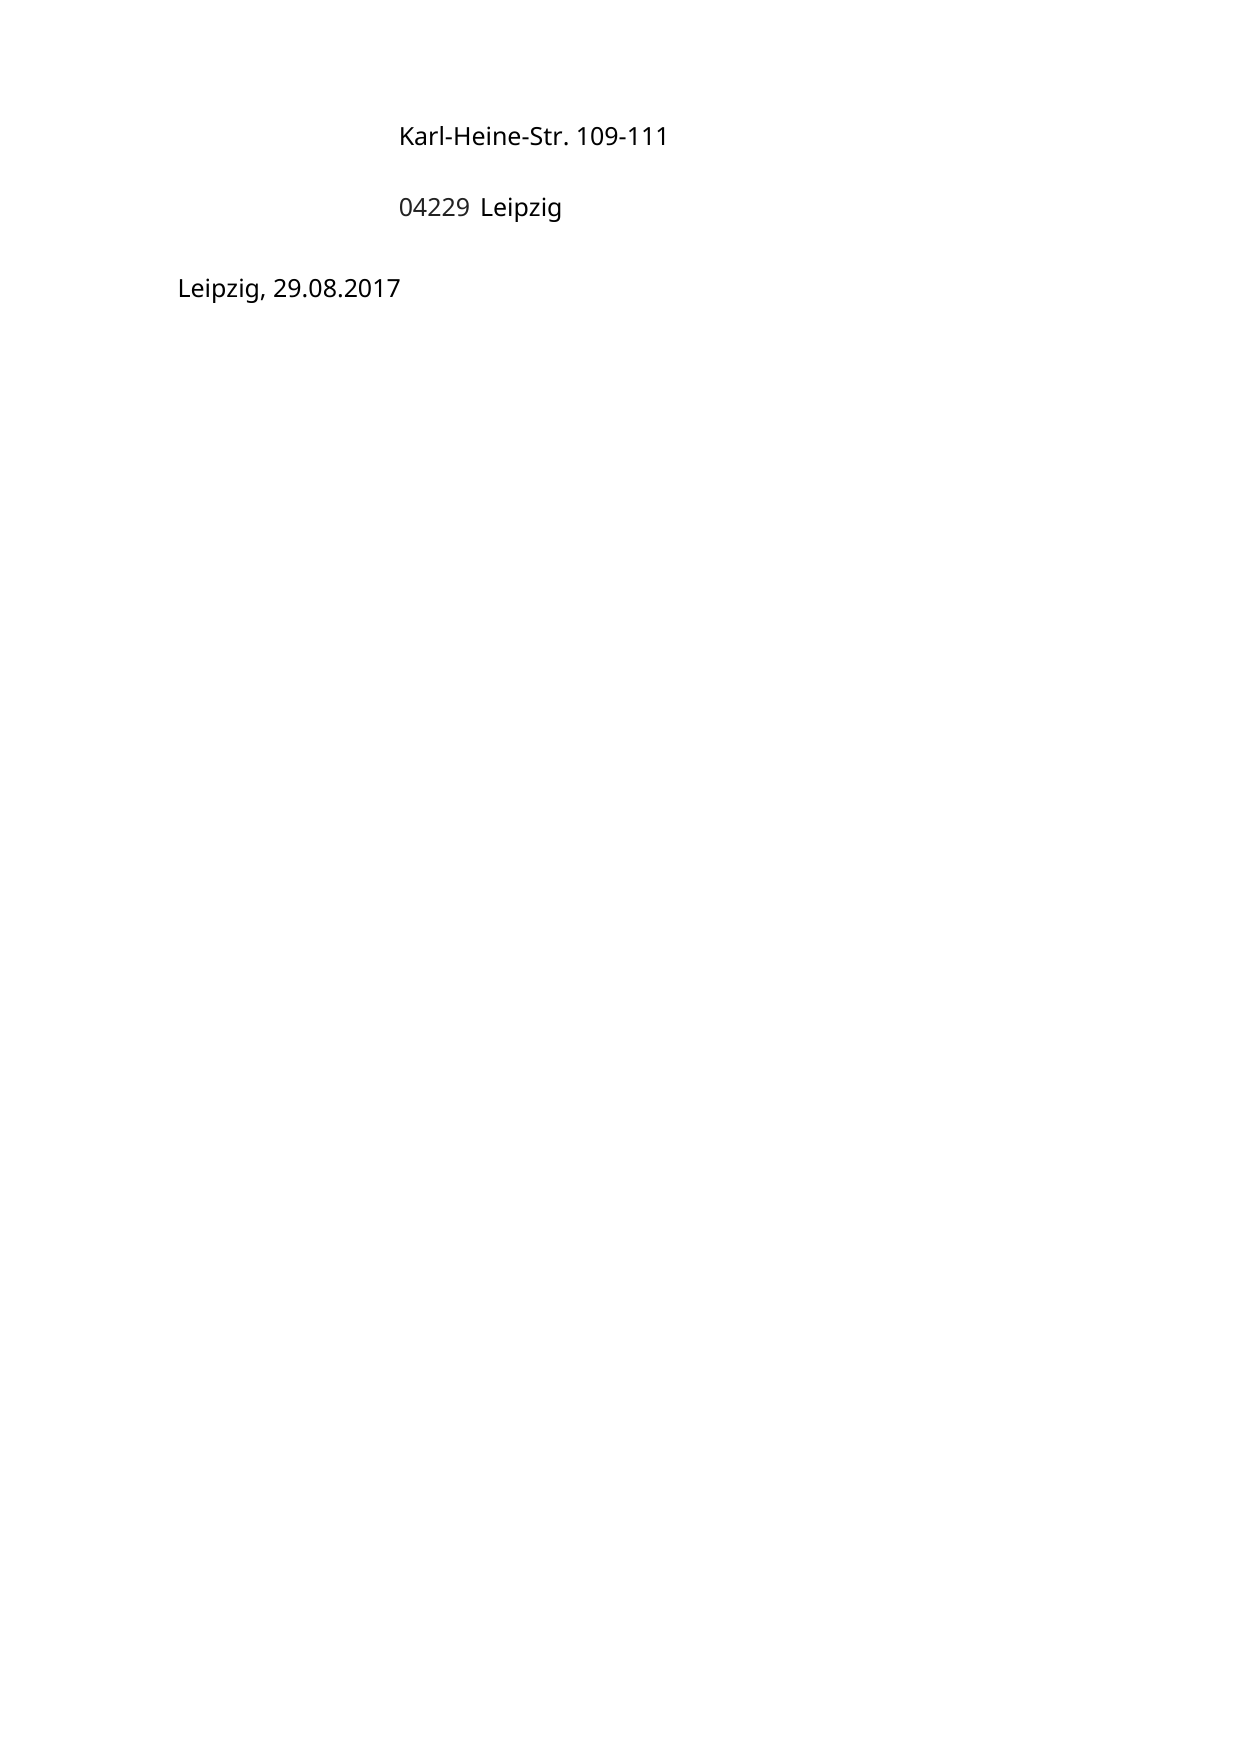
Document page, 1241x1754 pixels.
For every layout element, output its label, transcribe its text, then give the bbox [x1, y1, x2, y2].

text Karl-Heine-Str. 109-111 [398, 118, 1122, 152]
text 04229 Leipzig [470, 190, 1122, 224]
text Leipzig, 29.08.2017 [177, 270, 1122, 304]
